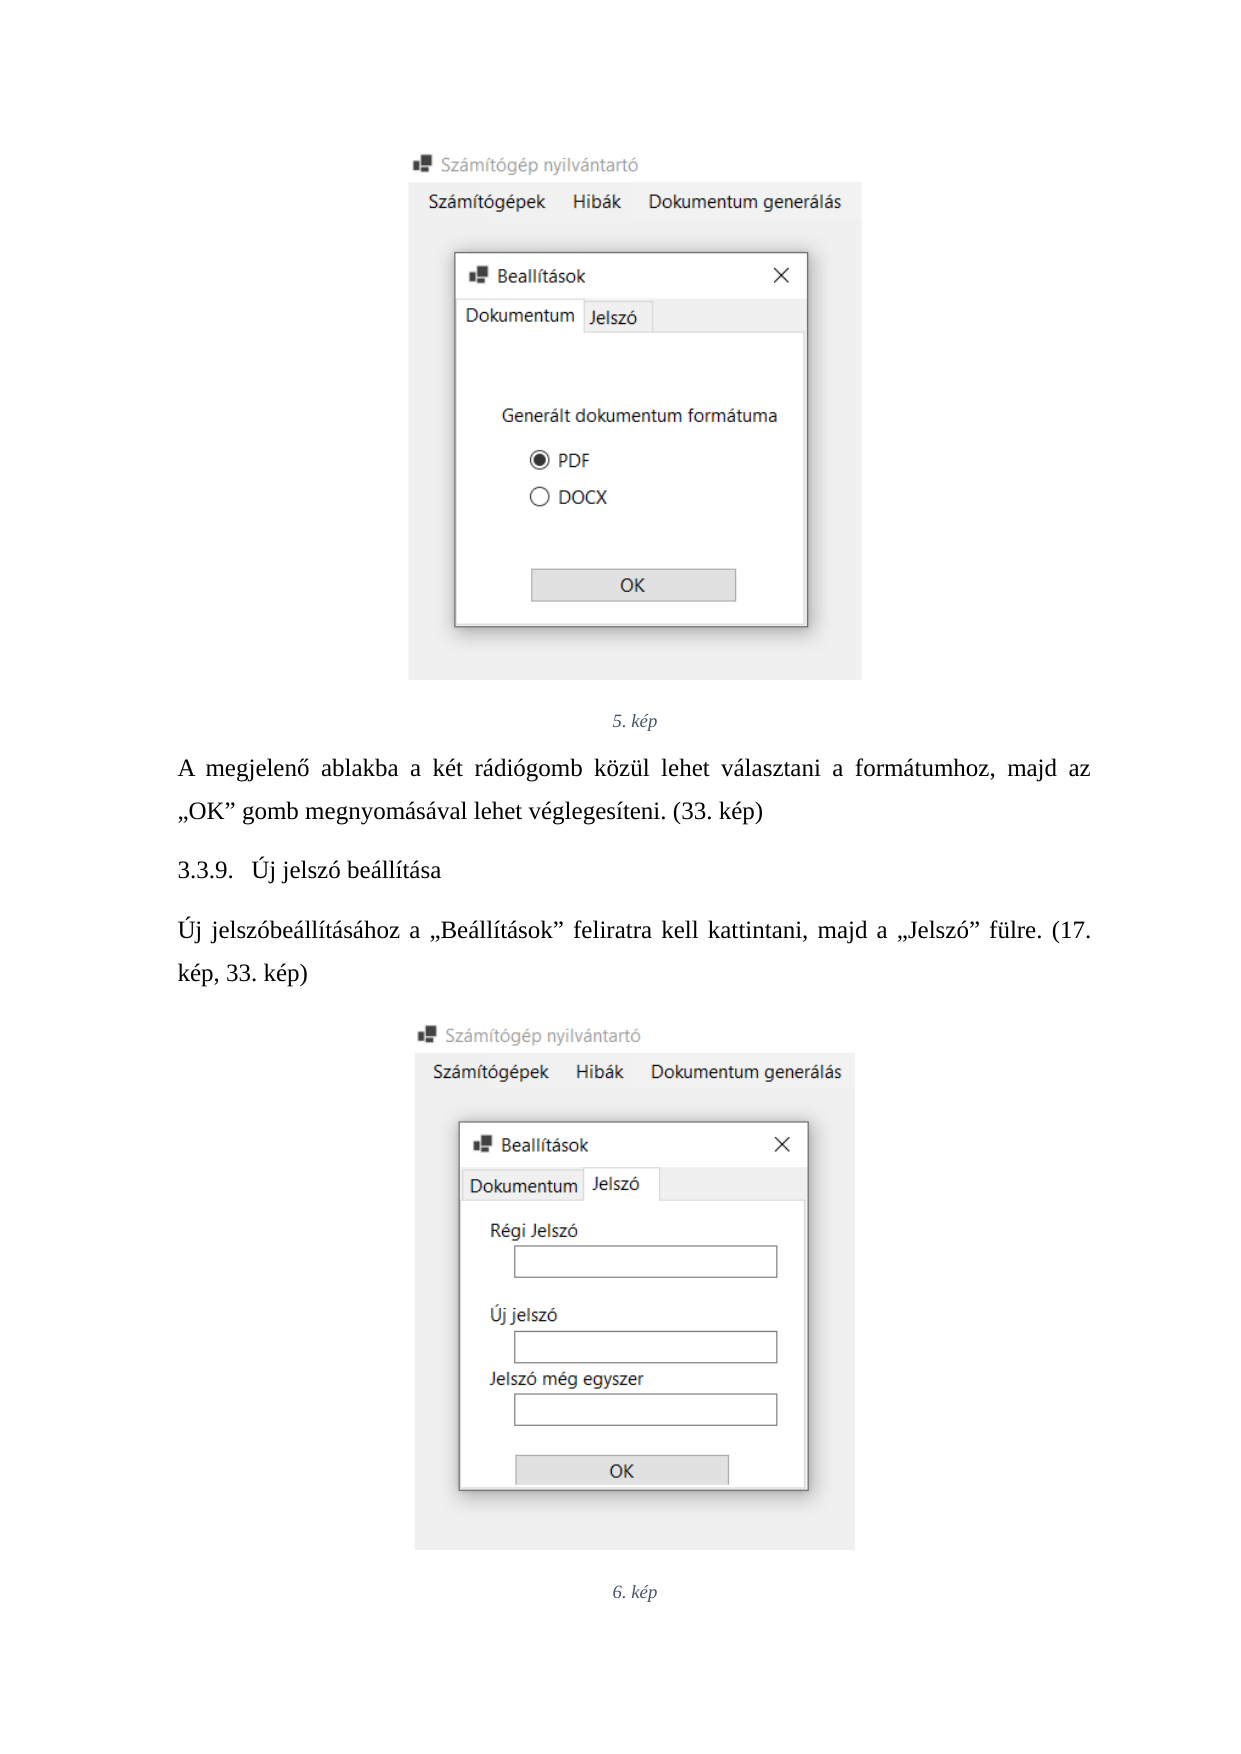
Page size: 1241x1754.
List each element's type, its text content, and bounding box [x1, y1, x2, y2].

text Új jelszó beállítása [177, 856, 1092, 884]
picture [408, 147, 862, 680]
picture [414, 1018, 855, 1550]
text Új jelszóbeállításához a „Beállítások” feliratra kell kattintani, majd a „Jelszó” fülre. (17. kép, 33. kép) [177, 915, 1092, 987]
text A megjelenő ablakba a két rádiógomb közül lehet választani a formátumhoz, majd az „OK” gomb megnyomásával lehet véglegesíteni. (33. kép) [177, 753, 1092, 824]
